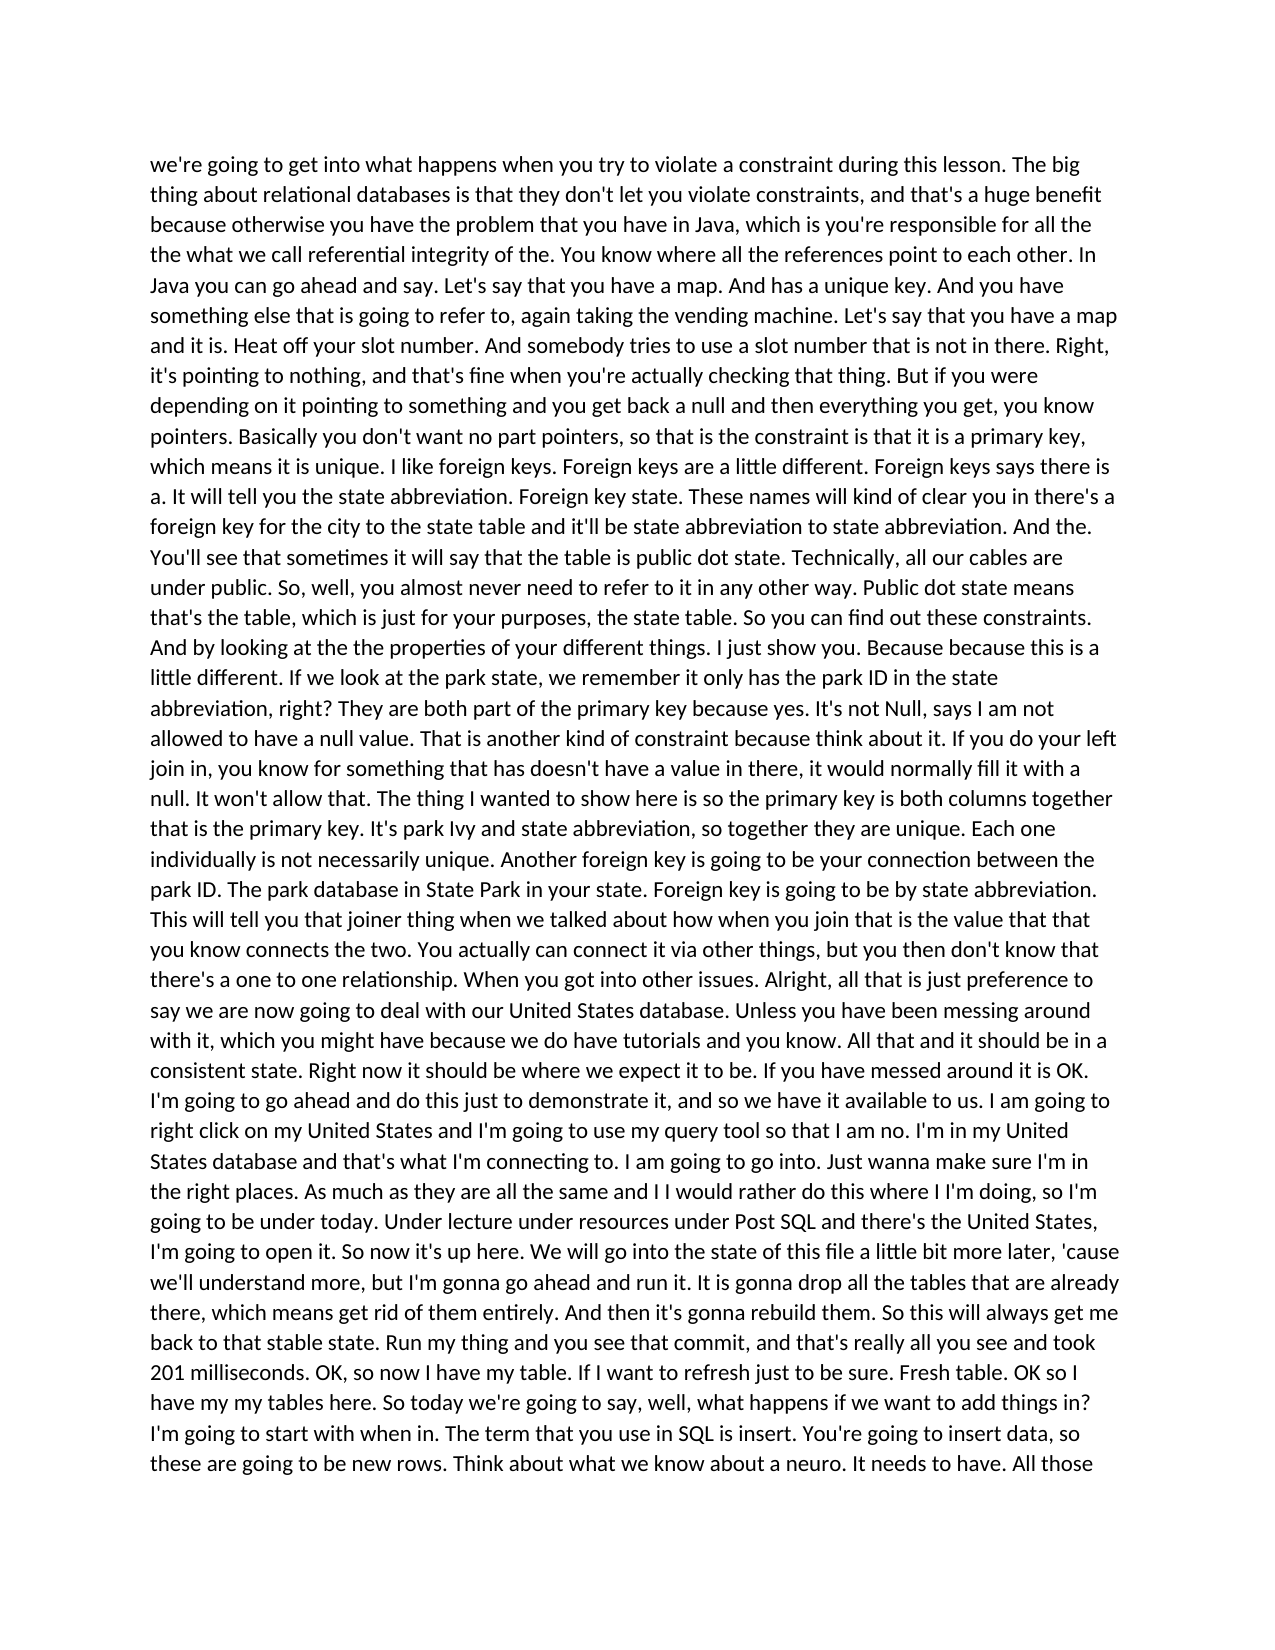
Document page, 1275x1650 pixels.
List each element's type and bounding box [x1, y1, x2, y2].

text [150, 150, 1125, 1477]
